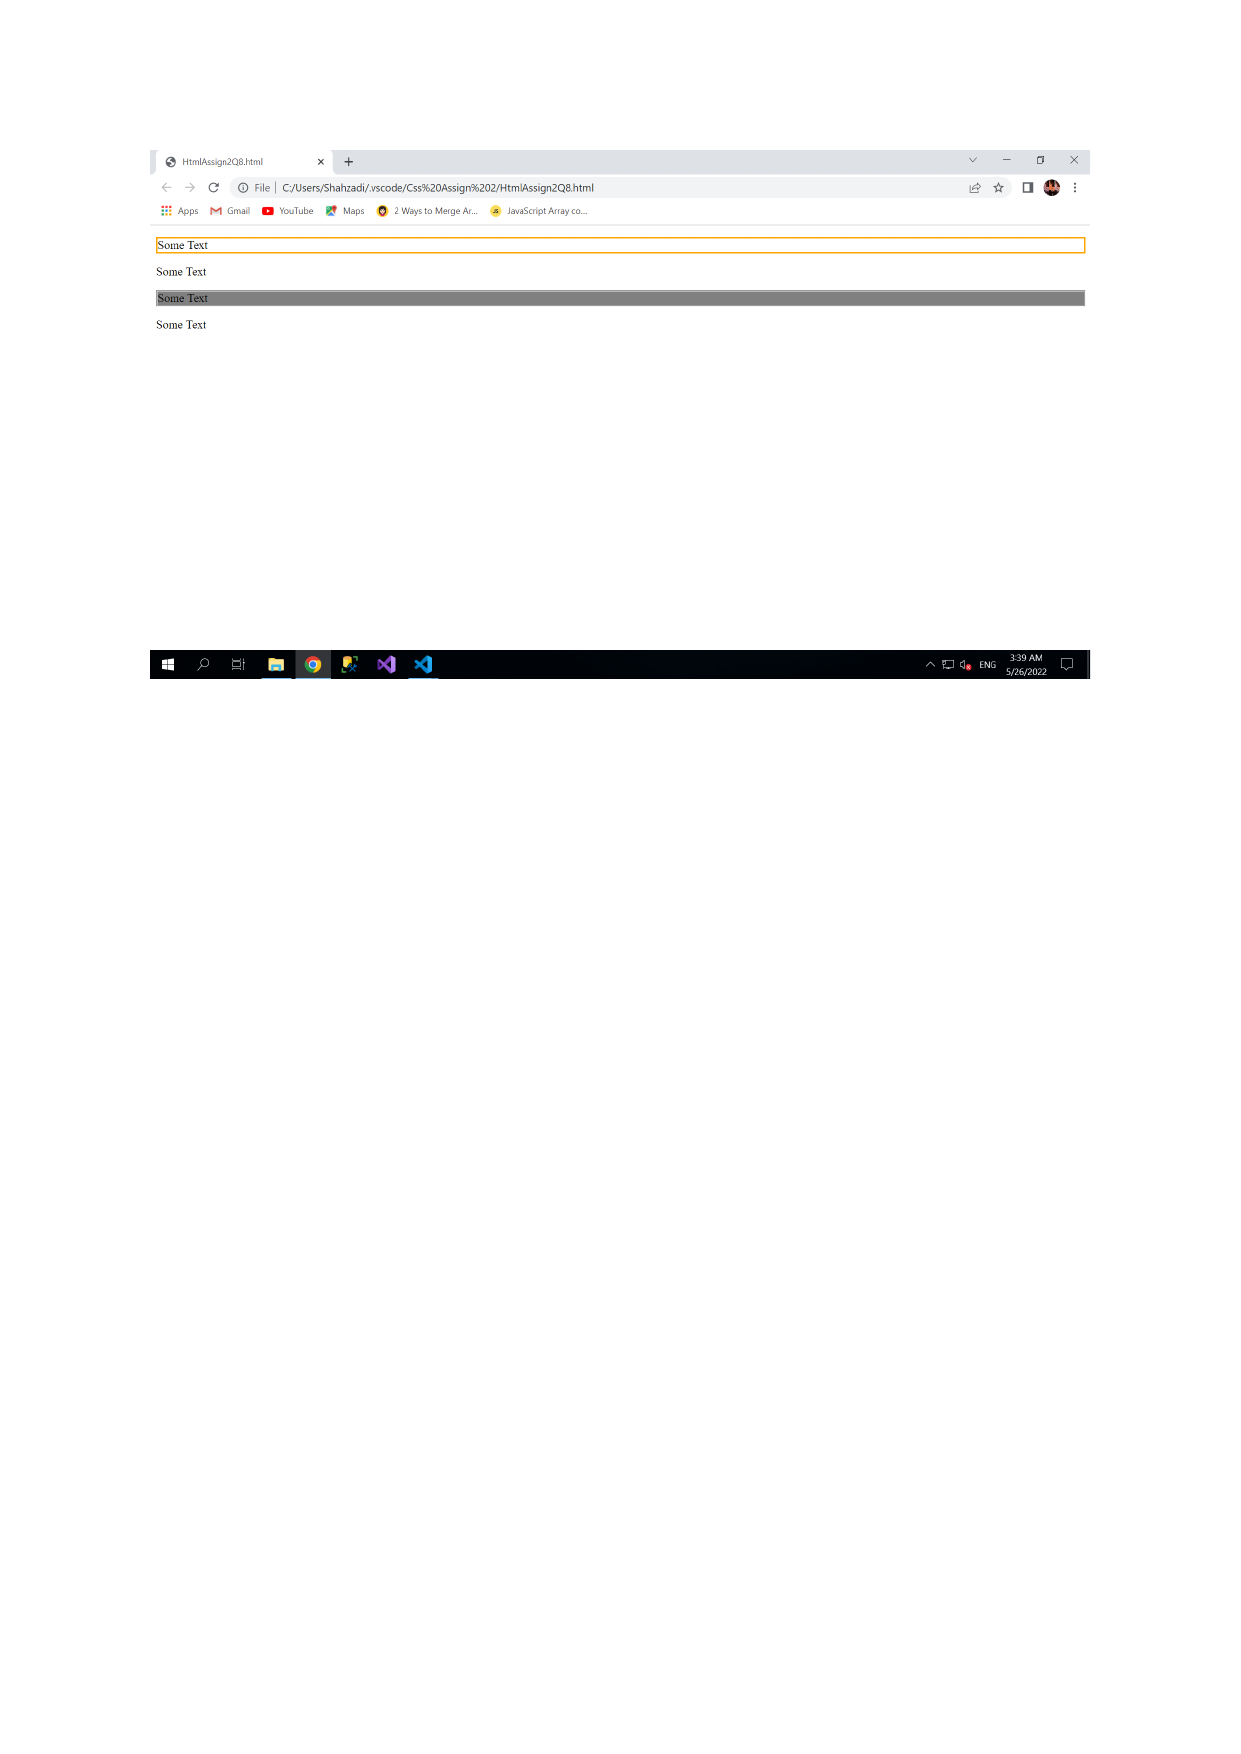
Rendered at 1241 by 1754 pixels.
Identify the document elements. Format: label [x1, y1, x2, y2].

picture [150, 150, 1091, 679]
